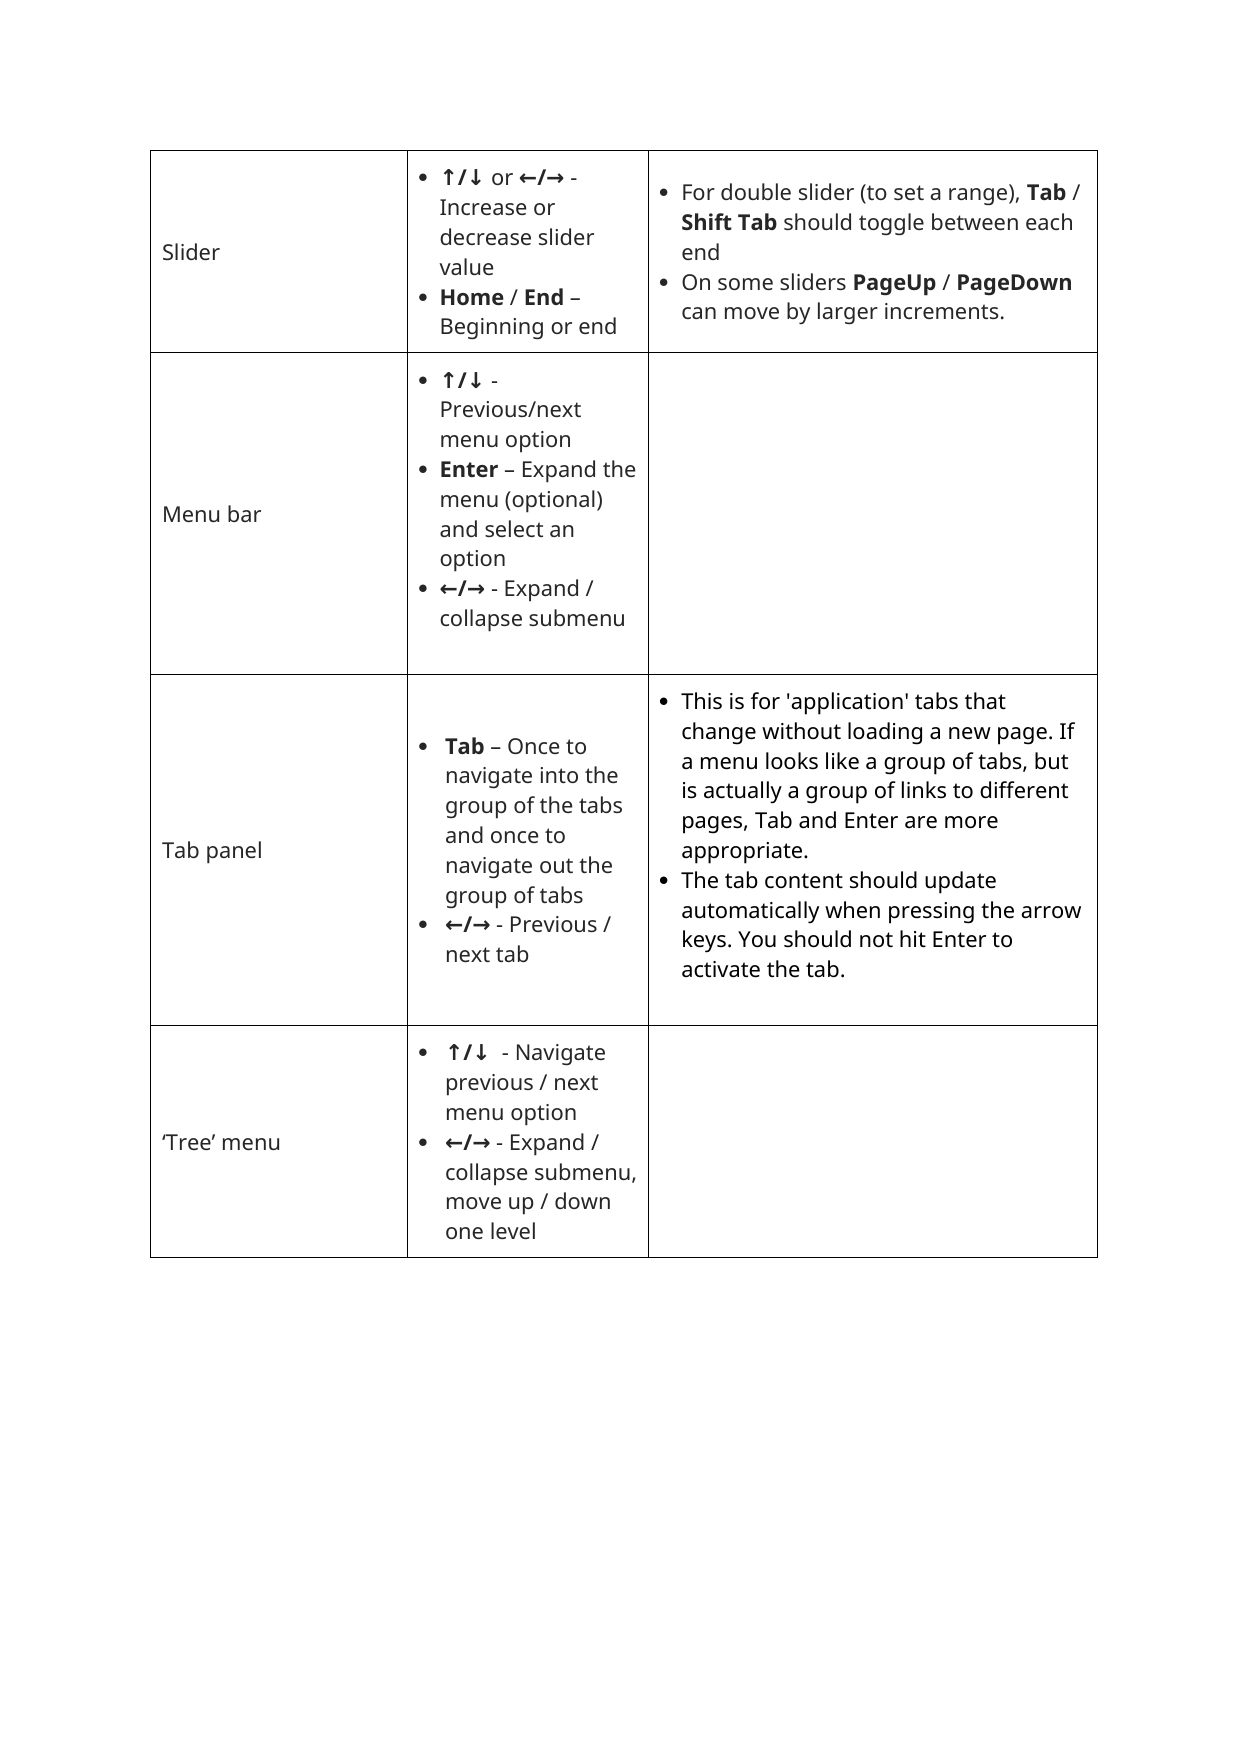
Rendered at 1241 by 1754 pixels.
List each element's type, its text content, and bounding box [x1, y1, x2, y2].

table_cell [649, 1026, 1097, 1257]
table_cell [649, 353, 1097, 674]
table_cell ↑/↓ - Previous/next menu option Enter – Expand the menu (optional) and select an option ←/→ - Expand / collapse submenu [408, 353, 648, 674]
table_cell Tab – Once to navigate into the group of the tabs and once to navigate out the group of tabs ←/→ - Previous / next tab [408, 675, 648, 1025]
table_cell ↑/↓ - Navigate previous / next menu option ←/→ - Expand / collapse submenu, move up / down one level [408, 1026, 648, 1257]
table_cell Slider [151, 151, 407, 352]
table_cell ‘Tree’ menu [151, 1026, 407, 1257]
table_cell Menu bar [151, 353, 407, 674]
table_cell This is for 'application' tabs that change without loading a new page. If a menu looks like a group of tabs, but is actually a group of links to different pages, Tab and Enter are more appropriate. The tab content should update automatically when pressing the arrow keys. You should not hit Enter to activate the tab. [649, 675, 1097, 1025]
table_cell For double slider (to set a range), Tab / Shift Tab should toggle between each end On some sliders PageUp / PageDown can move by larger increments. [649, 151, 1097, 352]
table_cell Tab panel [151, 675, 407, 1025]
table_cell ↑/↓ or ←/→ - Increase or decrease slider value Home / End – Beginning or end [408, 151, 648, 352]
